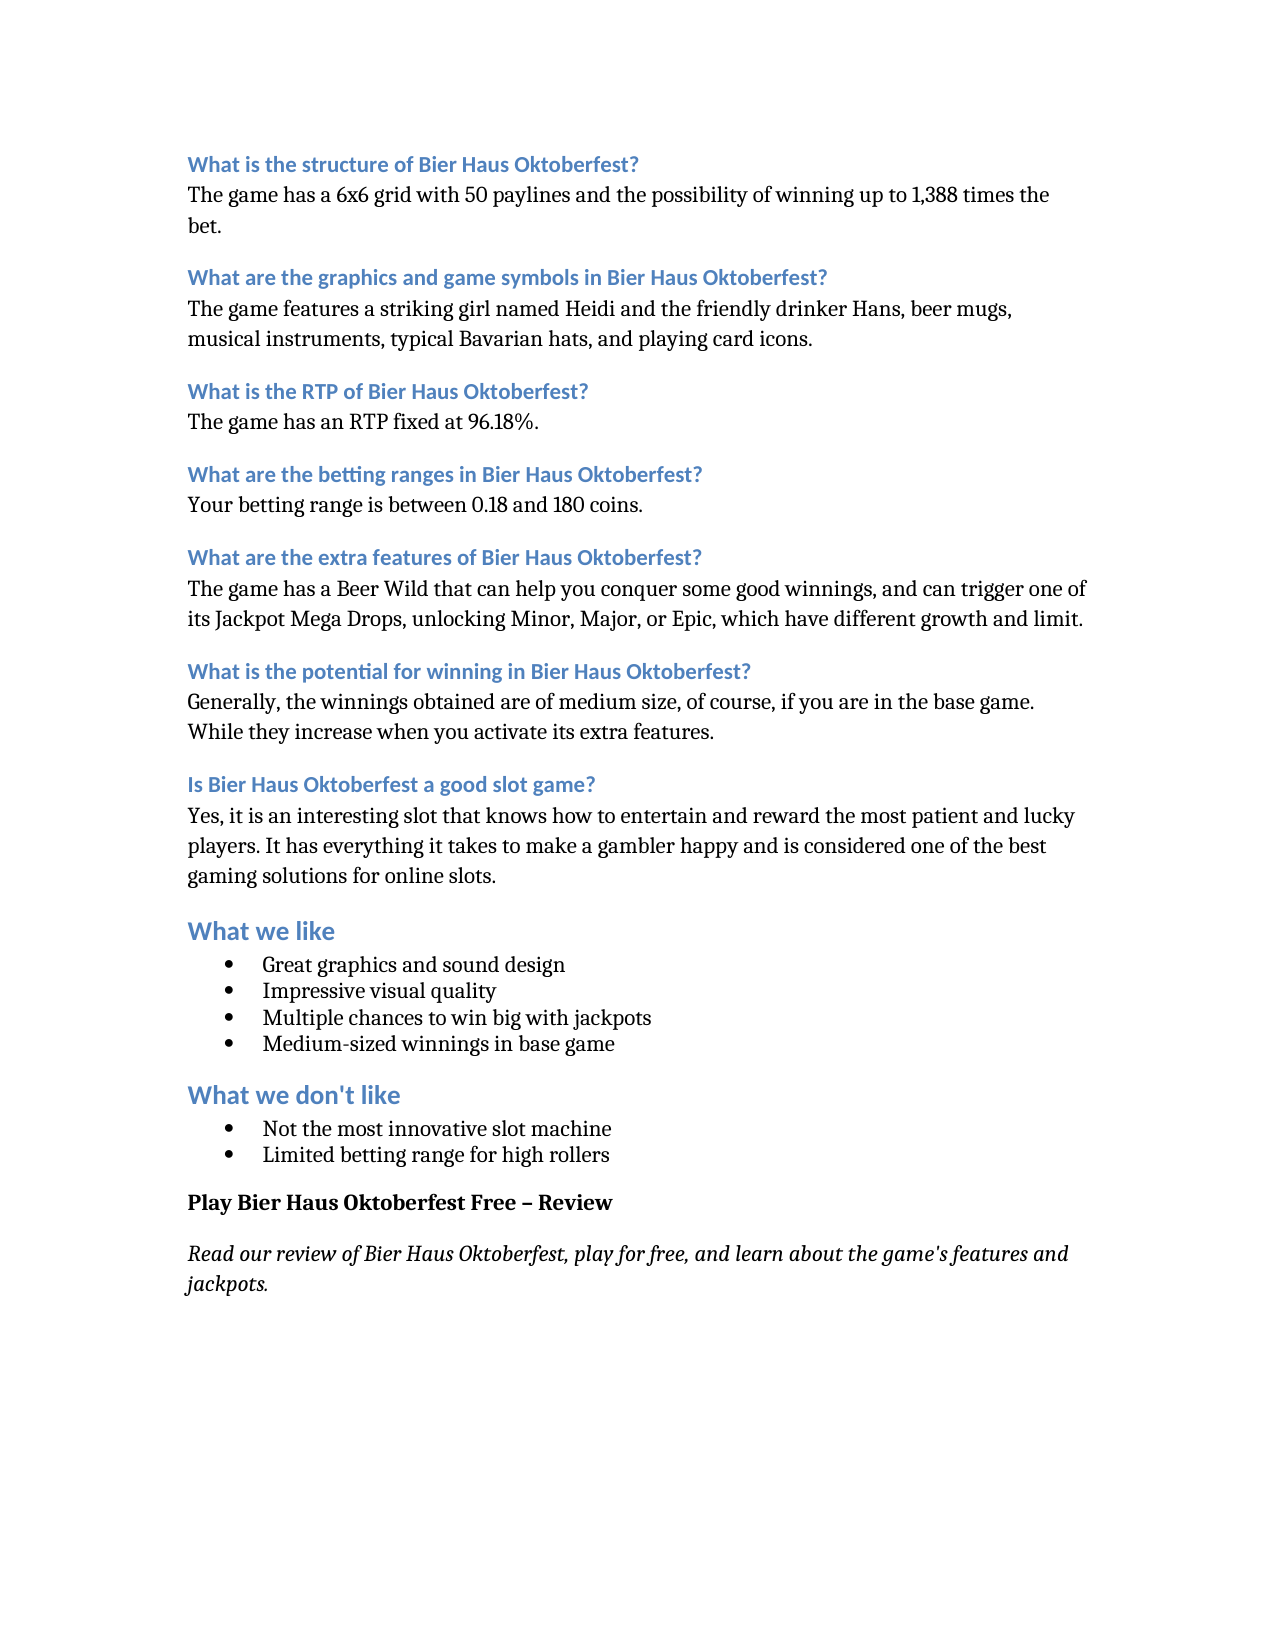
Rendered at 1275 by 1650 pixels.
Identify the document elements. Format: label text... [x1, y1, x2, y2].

text Read our review of Bier Haus Oktoberfest, play for free, and learn about the game's features and jackpots. [187, 1241, 1087, 1297]
text Generally, the winnings obtained are of medium size, of course, if you are in the base game. While they increase when you activate its extra features. [187, 689, 1087, 746]
subtitle Is Bier Haus Oktoberfest a good slot game? [187, 770, 1087, 798]
list Medium-sized winnings in base game [225, 1031, 1087, 1057]
subtitle What is the RTP of Bier Haus Oktoberfest? [187, 377, 1087, 405]
list Great graphics and sound design [225, 952, 1087, 978]
subtitle What are the betting ranges in Bier Haus Oktoberfest? [187, 460, 1087, 488]
text The game has a Beer Wild that can help you conquer some good winnings, and can trigger one of its Jackpot Mega Drops, unlocking Minor, Major, or Epic, which have different growth and limit. [187, 576, 1087, 632]
subtitle What are the graphics and game symbols in Bier Haus Oktoberfest? [187, 263, 1087, 291]
list Limited betting range for high rollers [225, 1142, 1087, 1169]
subtitle What we like [187, 914, 1087, 947]
list Impressive visual quality [225, 978, 1087, 1004]
list Not the most innovative slot machine [225, 1116, 1087, 1142]
text Yes, it is an interesting slot that knows how to entertain and reward the most patient and lucky players. It has everything it takes to make a gambler happy and is considered one of the best gaming solutions for online slots. [187, 802, 1087, 889]
text Your betting range is between 0.18 and 180 coins. [187, 492, 1087, 519]
text The game features a striking girl named Heidi and the friendly drinker Hans, beer mugs, musical instruments, typical Bavarian hats, and playing card icons. [187, 296, 1087, 352]
subtitle What are the extra features of Bier Haus Oktoberfest? [187, 543, 1087, 571]
subtitle What is the potential for winning in Bier Haus Oktoberfest? [187, 657, 1087, 685]
text Play Bier Haus Oktoberfest Free – Review [187, 1189, 1087, 1216]
text The game has a 6x6 grid with 50 paylines and the possibility of winning up to 1,388 times the bet. [187, 182, 1087, 239]
list Multiple chances to win big with jackpots [225, 1004, 1087, 1031]
text The game has an RTP fixed at 96.18%. [187, 409, 1087, 435]
subtitle What we don't like [187, 1078, 1087, 1111]
subtitle What is the structure of Bier Haus Oktoberfest? [187, 150, 1087, 178]
